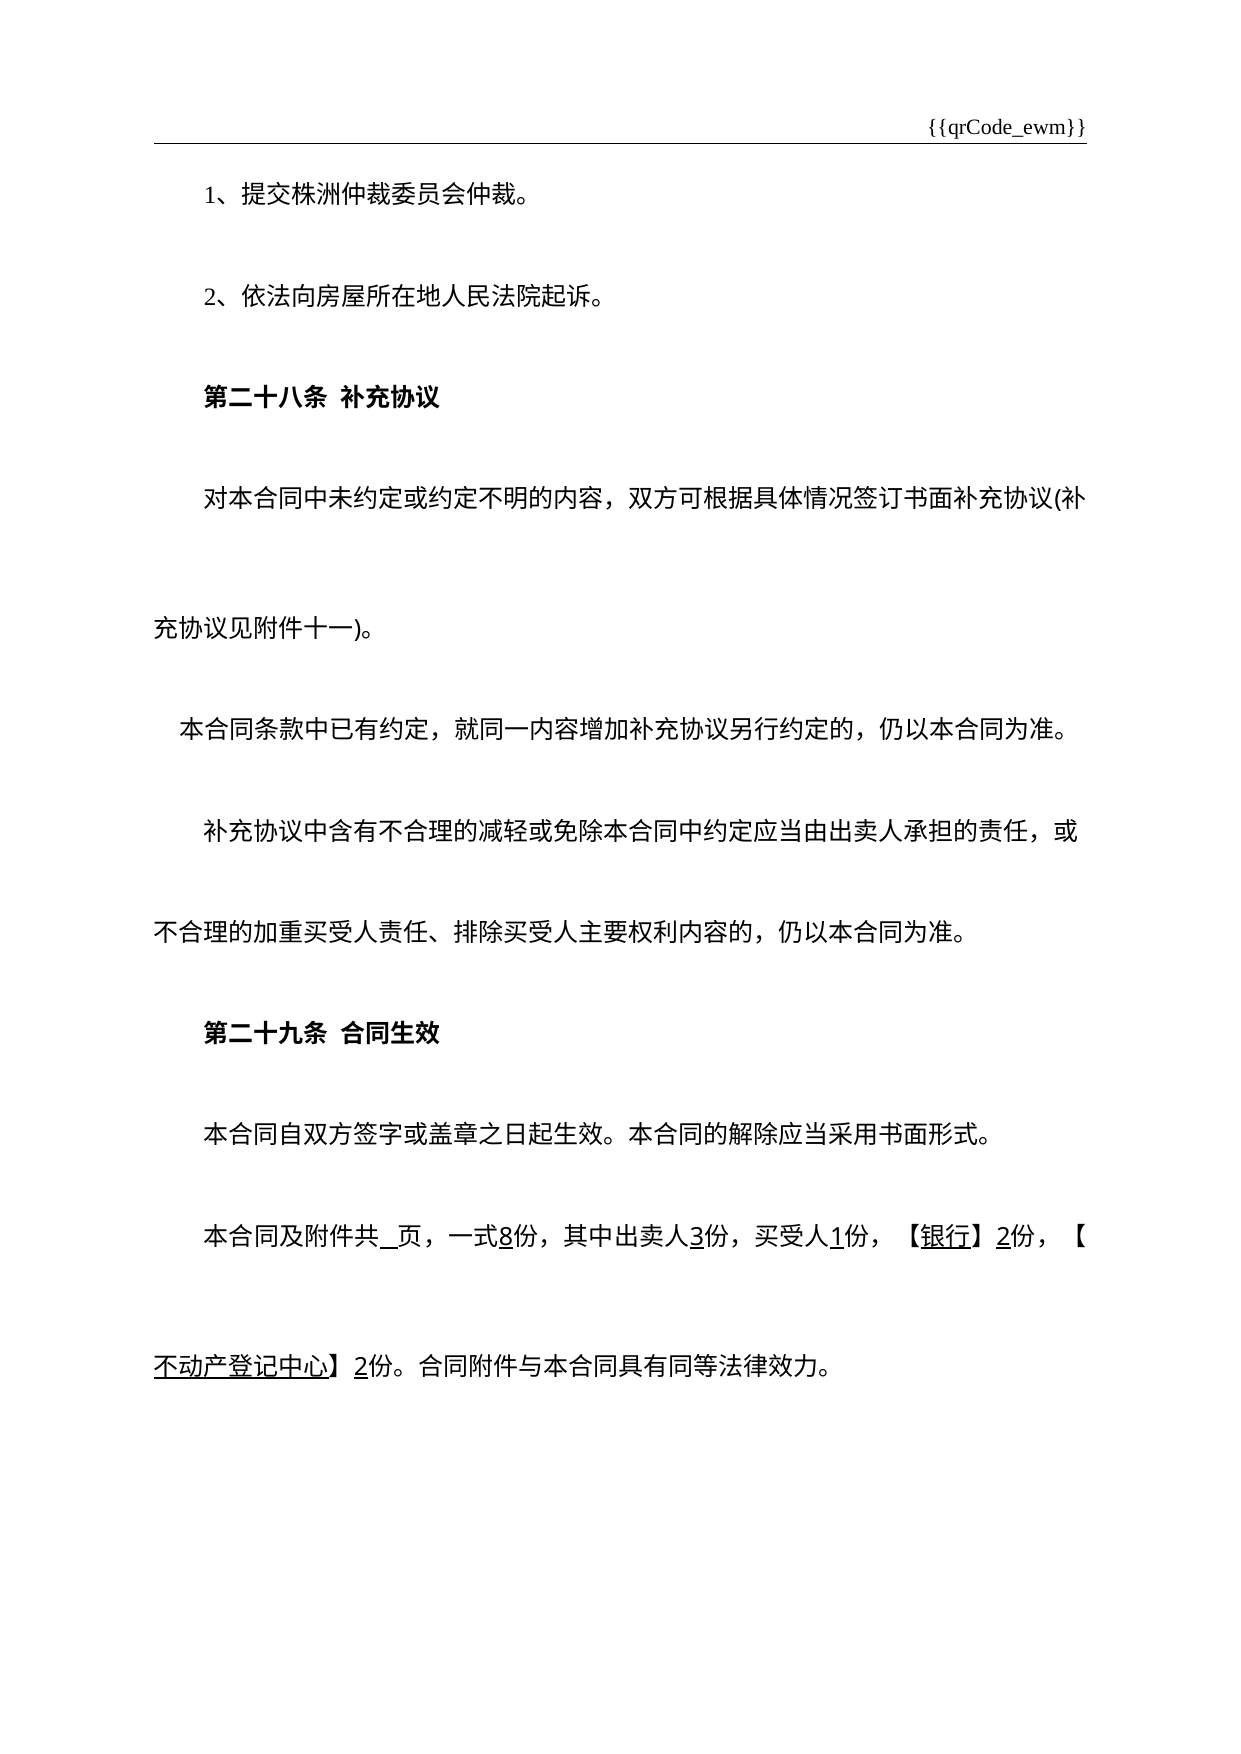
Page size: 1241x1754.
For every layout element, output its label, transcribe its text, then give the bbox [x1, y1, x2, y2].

text 第二十九条 合同生效 [153, 999, 1087, 1064]
text 本合同条款中已有约定，就同一内容增加补充协议另行约定的，仍以本合同为准。 [153, 696, 1087, 761]
text 第二十八条 补充协议 [153, 363, 1087, 428]
text 对本合同中未约定或约定不明的内容，双方可根据具体情况签订书面补充协议(补充协议见附件十一)。 [153, 464, 1087, 659]
text 本合同及附件共页，一式份，其中出卖人份，买受人份，【】份，【】份。合同附件与本合同具有同等法律效力。 [153, 1202, 1087, 1397]
text 本合同自双方签字或盖章之日起生效。本合同的解除应当采用书面形式。 [153, 1101, 1087, 1166]
text 补充协议中含有不合理的减轻或免除本合同中约定应当由出卖人承担的责任，或 [153, 797, 1087, 862]
text 不合理的加重买受人责任、排除买受人主要权利内容的，仍以本合同为准。 [153, 898, 1087, 963]
text 1、提交株洲仲裁委员会仲裁。 [153, 161, 1087, 226]
text 2、依法向房屋所在地人民法院起诉。 [153, 262, 1087, 327]
